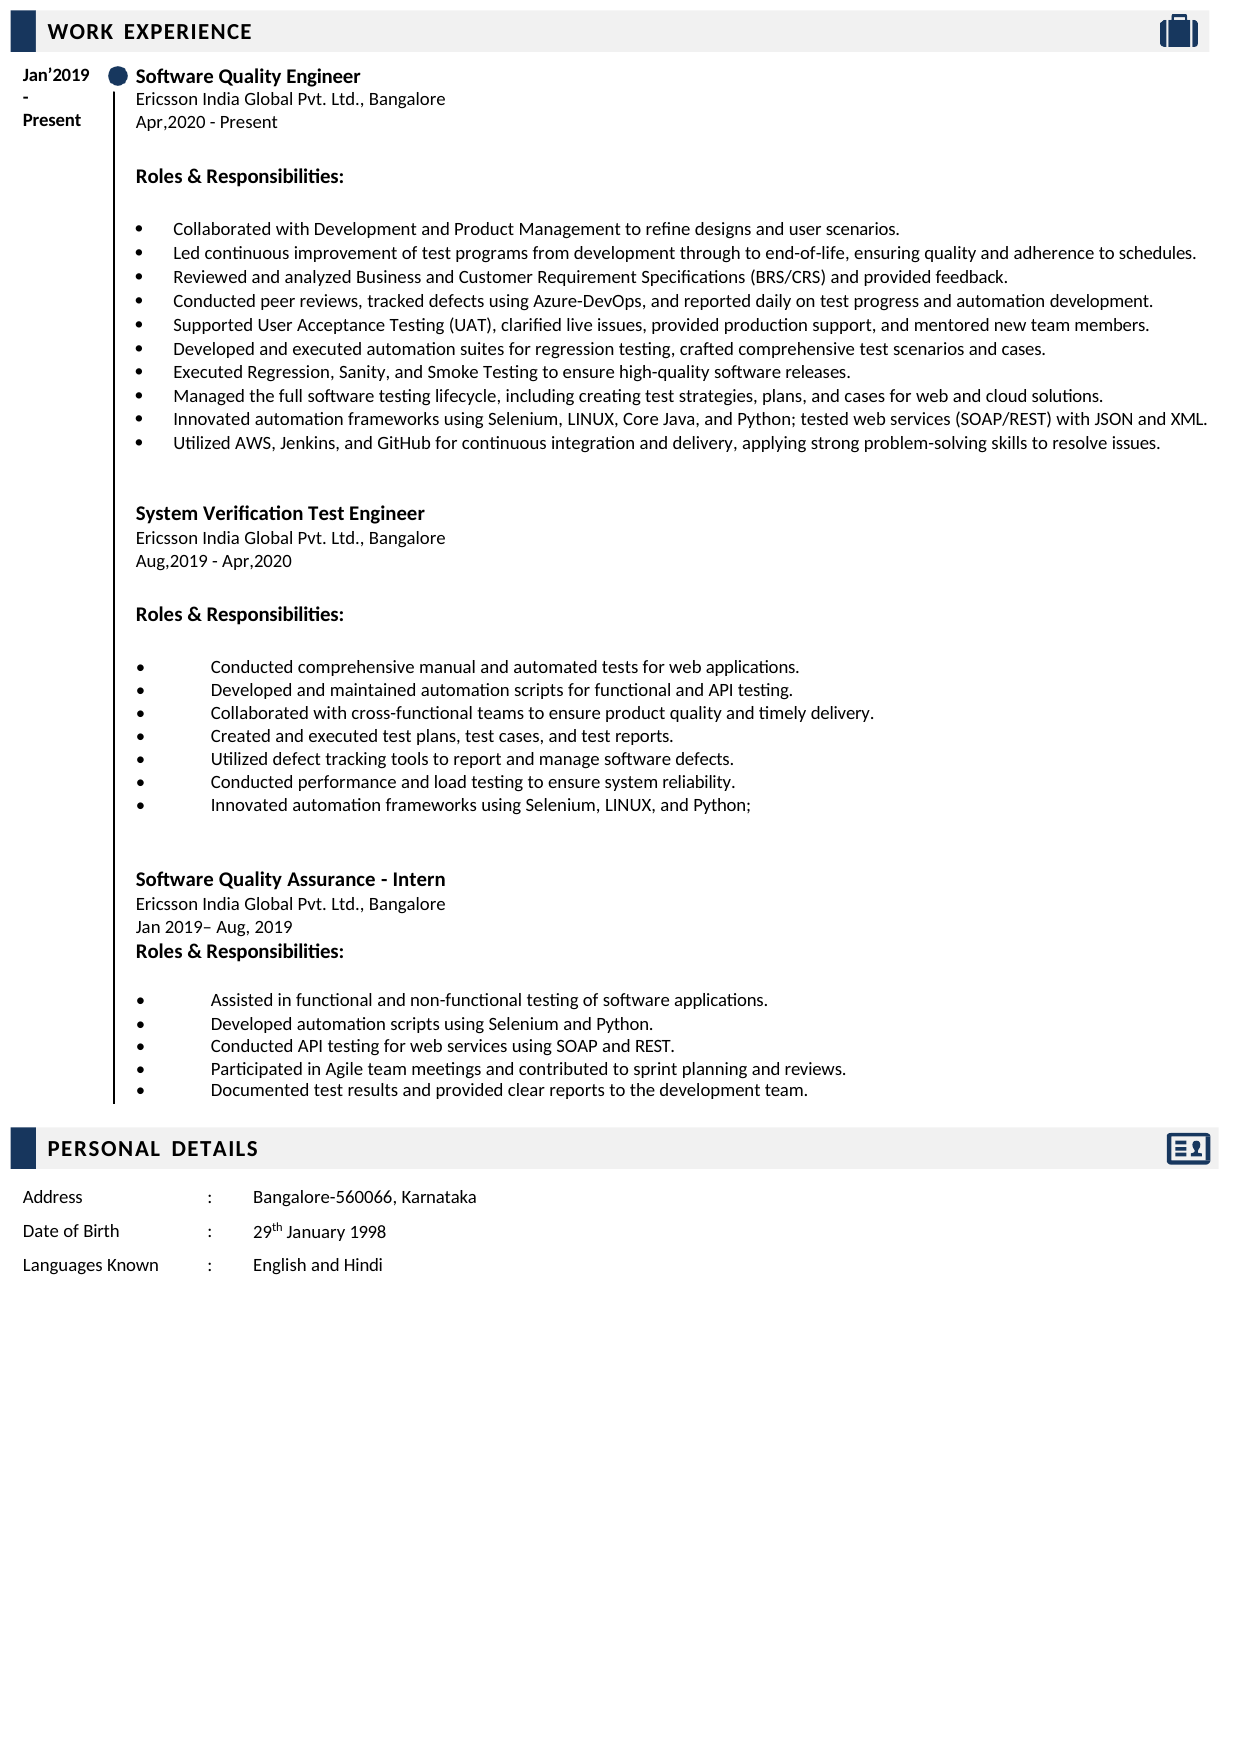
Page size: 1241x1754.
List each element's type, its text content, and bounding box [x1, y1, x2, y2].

table_cell : [184, 1215, 233, 1250]
table_header : [184, 1188, 233, 1215]
table_cell English and Hindi [233, 1250, 483, 1277]
table_cell 29th January 1998 [233, 1215, 483, 1250]
table_cell Date of Birth [18, 1215, 183, 1250]
table_header Bangalore-560066, Karnataka [233, 1188, 483, 1215]
picture [1160, 14, 1198, 47]
table_header Software Quality Engineer Ericsson India Global Pvt. Ltd., Bangalore Apr,2020 - Present Roles & Responsibilities: Collaborated with Development and Product Management to refine designs and user scenarios. Led continuous improvement of test programs from development through to end-of-life, ensuring quality and adherence to schedules. Reviewed and analyzed Business and Customer Requirement Specifications (BRS/CRS) and provided feedback. Conducted peer reviews, tracked defects using Azure-DevOps, and reported daily on test progress and automation development. Supported User Acceptance Testing (UAT), clarified live issues, provided production support, and mentored new team members. Developed and executed automation suites for regression testing, crafted comprehensive test scenarios and cases. Executed Regression, Sanity, and Smoke Testing to ensure high-quality software releases. Managed the full software testing lifecycle, including creating test strategies, plans, and cases for web and cloud solutions. Innovated automation frameworks using Selenium, LINUX, Core Java, and Python; tested web services (SOAP/REST) with JSON and XML. Utilized AWS, Jenkins, and GitHub for continuous integration and delivery, applying strong problem-solving skills to resolve issues. System Verification Test Engineer Ericsson India Global Pvt. Ltd., Bangalore Aug,2019 - Apr,2020 Roles & Responsibilities: Conducted comprehensive manual and automated tests for web applications. Developed and maintained automation scripts for functional and API testing. Collaborated with cross-functional teams to ensure product quality and timely delivery. Created and executed test plans, test cases, and test reports. Utilized defect tracking tools to report and manage software defects. Conducted performance and load testing to ensure system reliability. Innovated automation frameworks using Selenium, LINUX, and Python; Software Quality Assurance - Intern Ericsson India Global Pvt. Ltd., Bangalore Jan 2019– Aug, 2019 Roles & Responsibilities: Assisted in functional and non-functional testing of software applications. Developed automation scripts using Selenium and Python. Conducted API testing for web services using SOAP and REST. Participated in Agile team meetings and contributed to sprint planning and reviews. Documented test results and provided clear reports to the development team. [115, 66, 1215, 1104]
picture [101, 59, 134, 92]
table_header Jan’2019 - Present [18, 66, 113, 1104]
table_cell : [184, 1250, 233, 1277]
table_header Address [18, 1188, 183, 1215]
table_cell Languages Known [18, 1250, 183, 1277]
